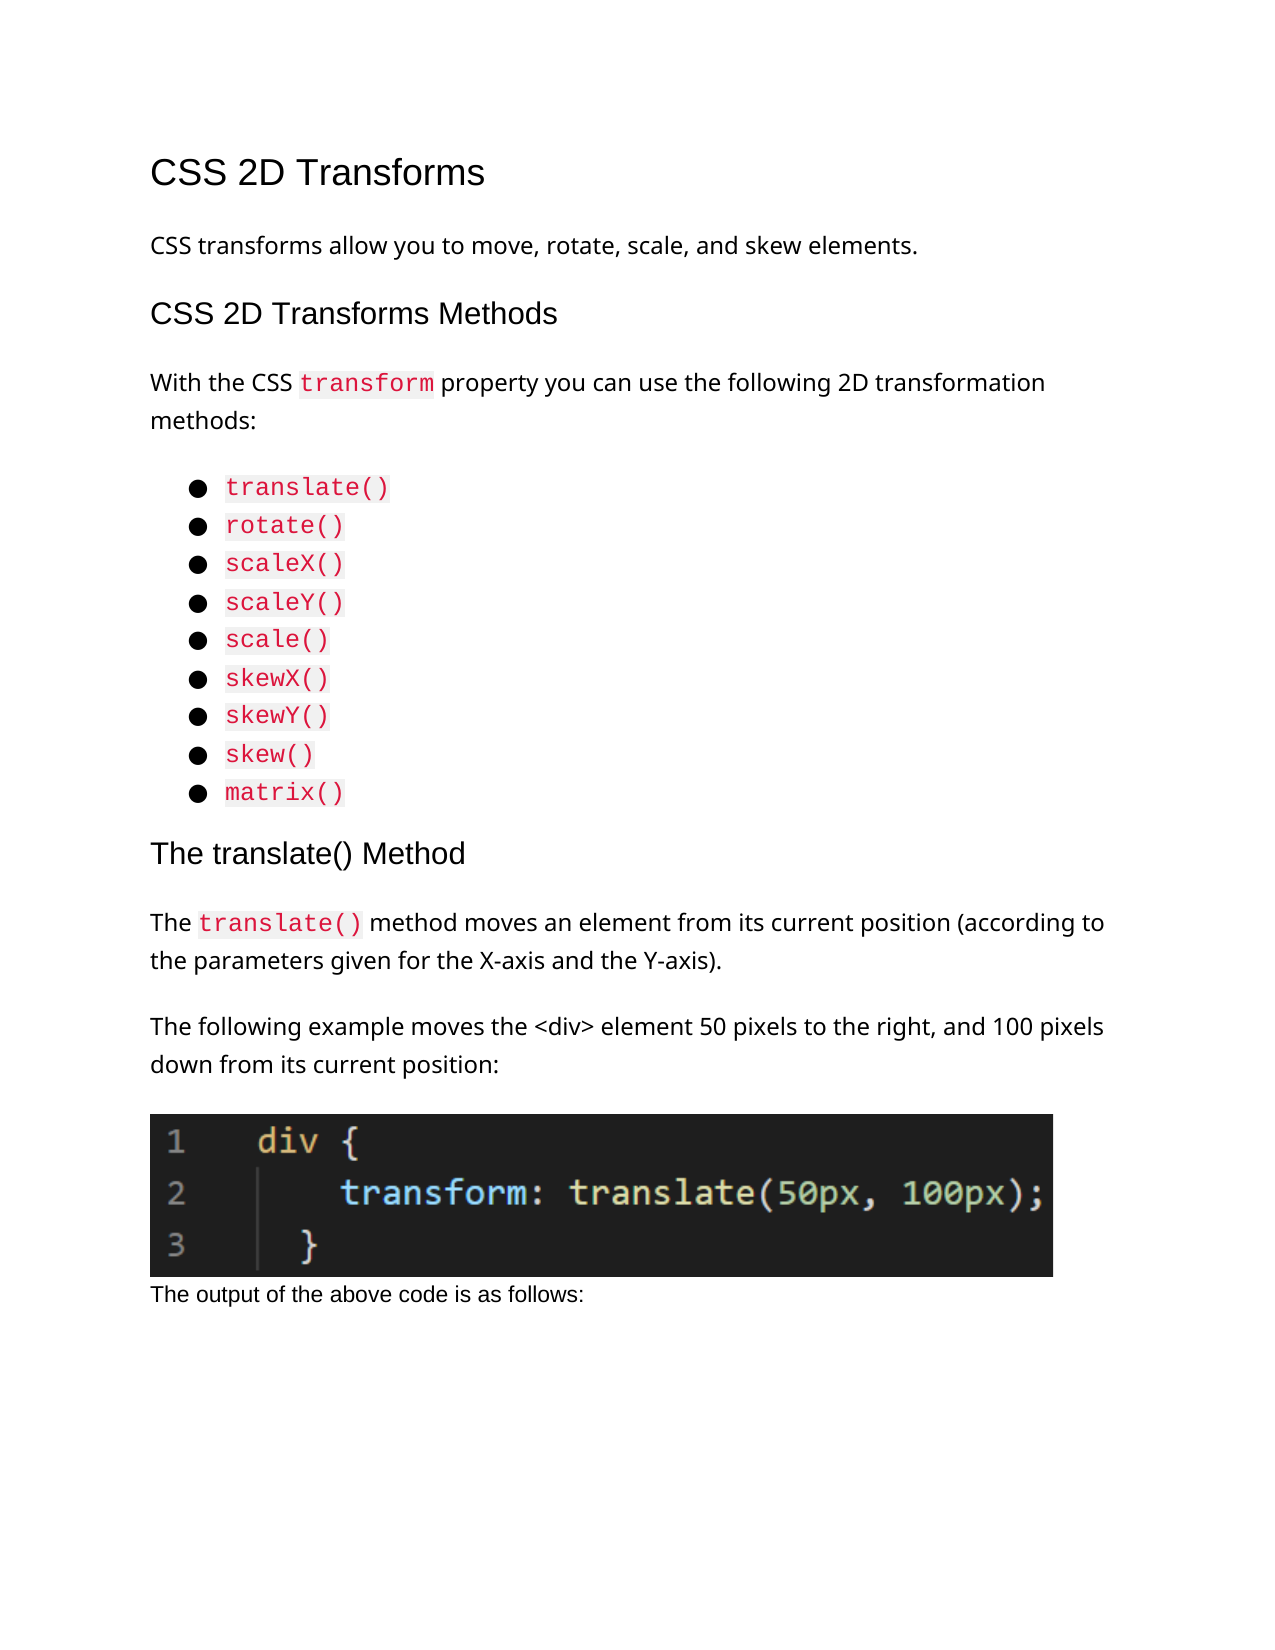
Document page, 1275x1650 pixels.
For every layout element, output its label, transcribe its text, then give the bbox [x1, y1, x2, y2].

subtitle The translate() Method [150, 835, 1125, 871]
text The following example moves the <div> element 50 pixels to the right, and 100 pixels down from its current position: [150, 1010, 1125, 1080]
list skewY() [187, 698, 1125, 731]
picture [150, 1114, 1054, 1277]
text CSS transforms allow you to move, rotate, scale, and skew elements. [150, 229, 1125, 261]
list matrix() [187, 774, 1125, 807]
list scaleX() [187, 546, 1125, 579]
list translate() [187, 470, 1125, 503]
text The output of the above code is as follows: [150, 1281, 1125, 1307]
subtitle CSS 2D Transforms Methods [150, 295, 1125, 331]
list scale() [187, 622, 1125, 655]
text With the CSS transform property you can use the following 2D transformation methods: [150, 366, 1125, 436]
list scaleY() [187, 584, 1125, 617]
list skew() [187, 736, 1125, 769]
list rotate() [187, 508, 1125, 541]
text The translate() method moves an element from its current position (according to the parameters given for the X-axis and the Y-axis). [150, 906, 1125, 976]
list skewX() [187, 660, 1125, 693]
subtitle CSS 2D Transforms [150, 150, 1125, 193]
